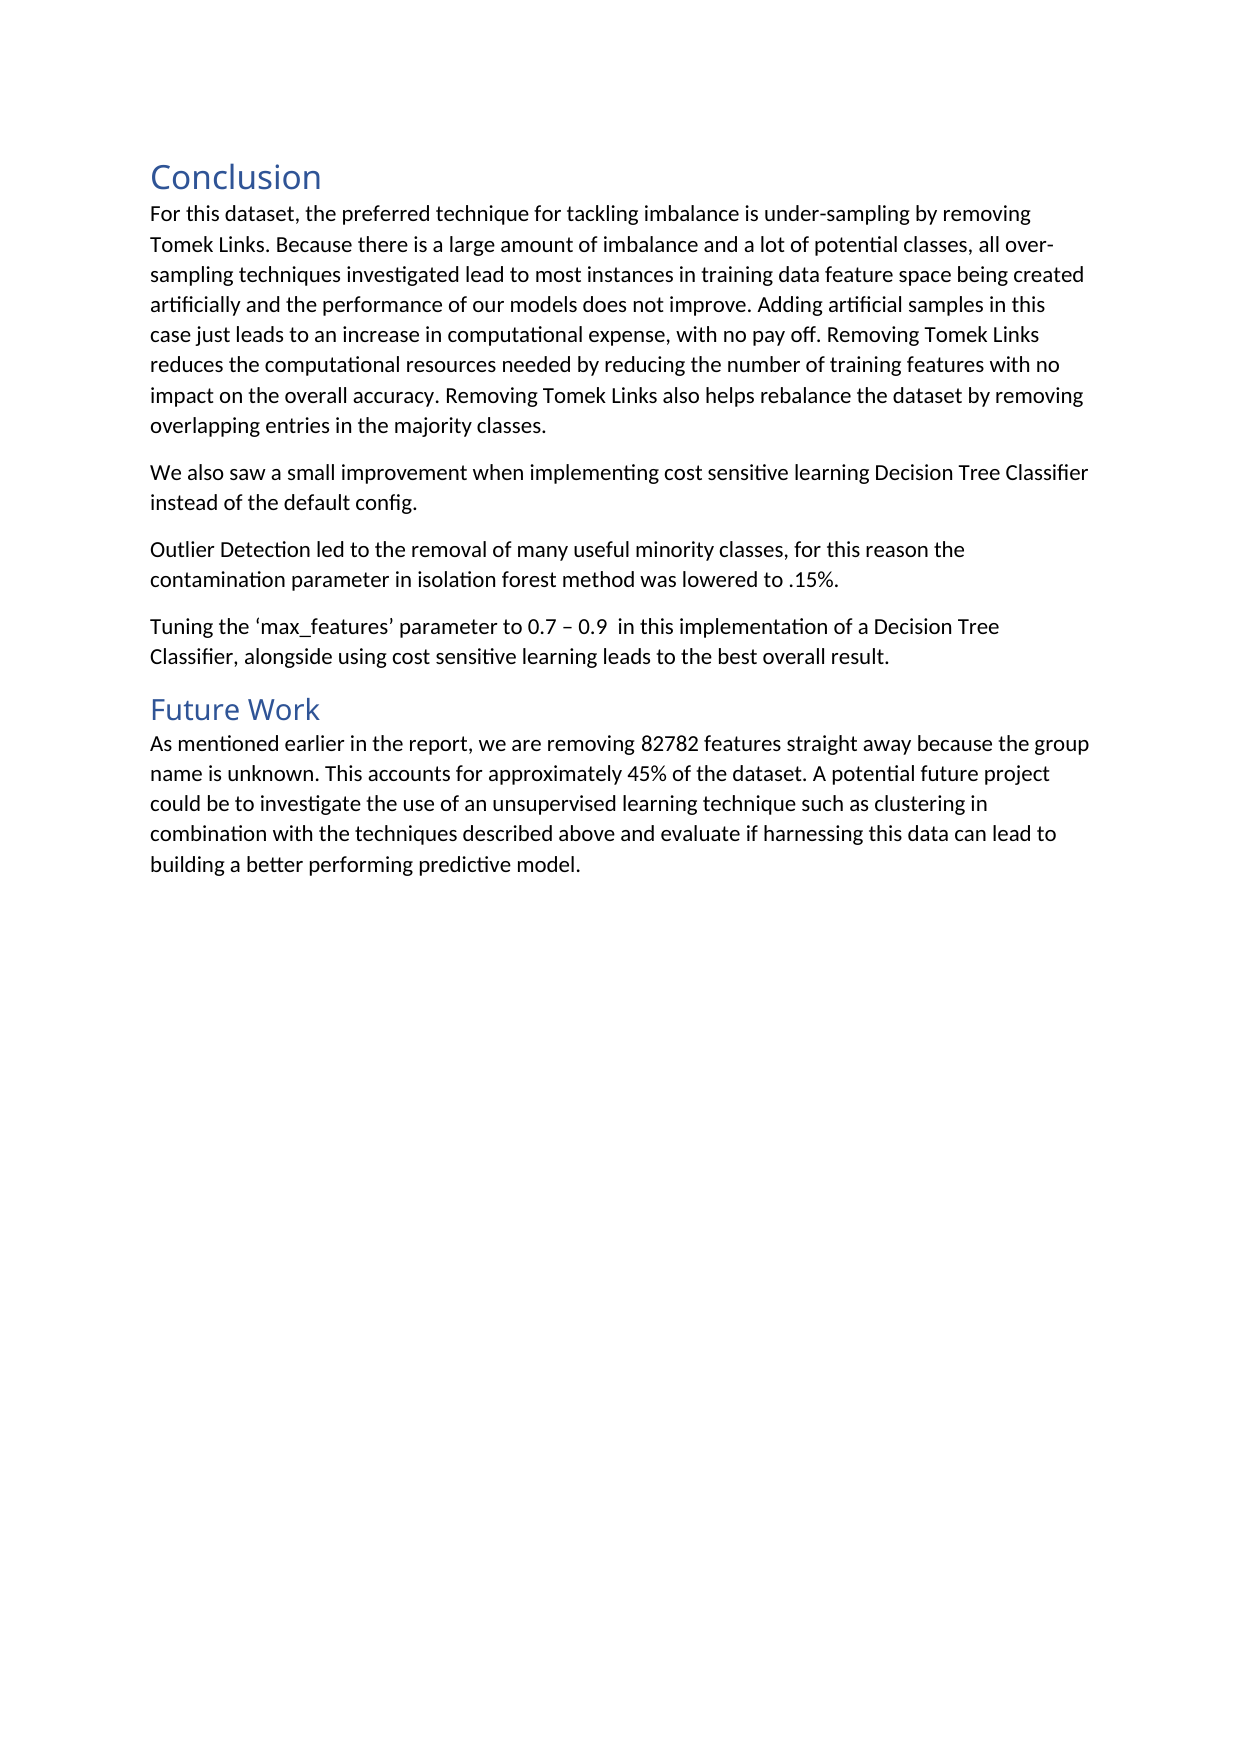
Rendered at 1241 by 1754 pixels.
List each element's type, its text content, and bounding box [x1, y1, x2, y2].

text Tuning the ‘max_features’ parameter to 0.7 – 0.9 in this implementation of a Decision Tree Classifier, alongside using cost sensitive learning leads to the best overall result. [150, 612, 1090, 670]
text Outlier Detection led to the removal of many useful minority classes, for this reason the contamination parameter in isolation forest method was lowered to .15%. [150, 535, 1090, 593]
text As mentioned earlier in the report, we are removing 82782 features straight away because the group name is unknown. This accounts for approximately 45% of the dataset. A potential future project could be to investigate the use of an unsupervised learning technique such as clustering in combination with the techniques described above and evaluate if harnessing this data can lead to building a better performing predictive model. [150, 729, 1090, 878]
subtitle Conclusion [150, 154, 1090, 199]
text We also saw a small improvement when implementing cost sensitive learning Decision Tree Classifier instead of the default config. [150, 458, 1090, 516]
text For this dataset, the preferred technique for tackling imbalance is under-sampling by removing Tomek Links. Because there is a large amount of imbalance and a lot of potential classes, all over-sampling techniques investigated lead to most instances in training data feature space being created artificially and the performance of our models does not improve. Adding artificial samples in this case just leads to an increase in computational expense, with no pay off. Removing Tomek Links reduces the computational resources needed by reducing the number of training features with no impact on the overall accuracy. Removing Tomek Links also helps rebalance the dataset by removing overlapping entries in the majority classes. [150, 199, 1090, 439]
subtitle Future Work [150, 689, 1090, 729]
